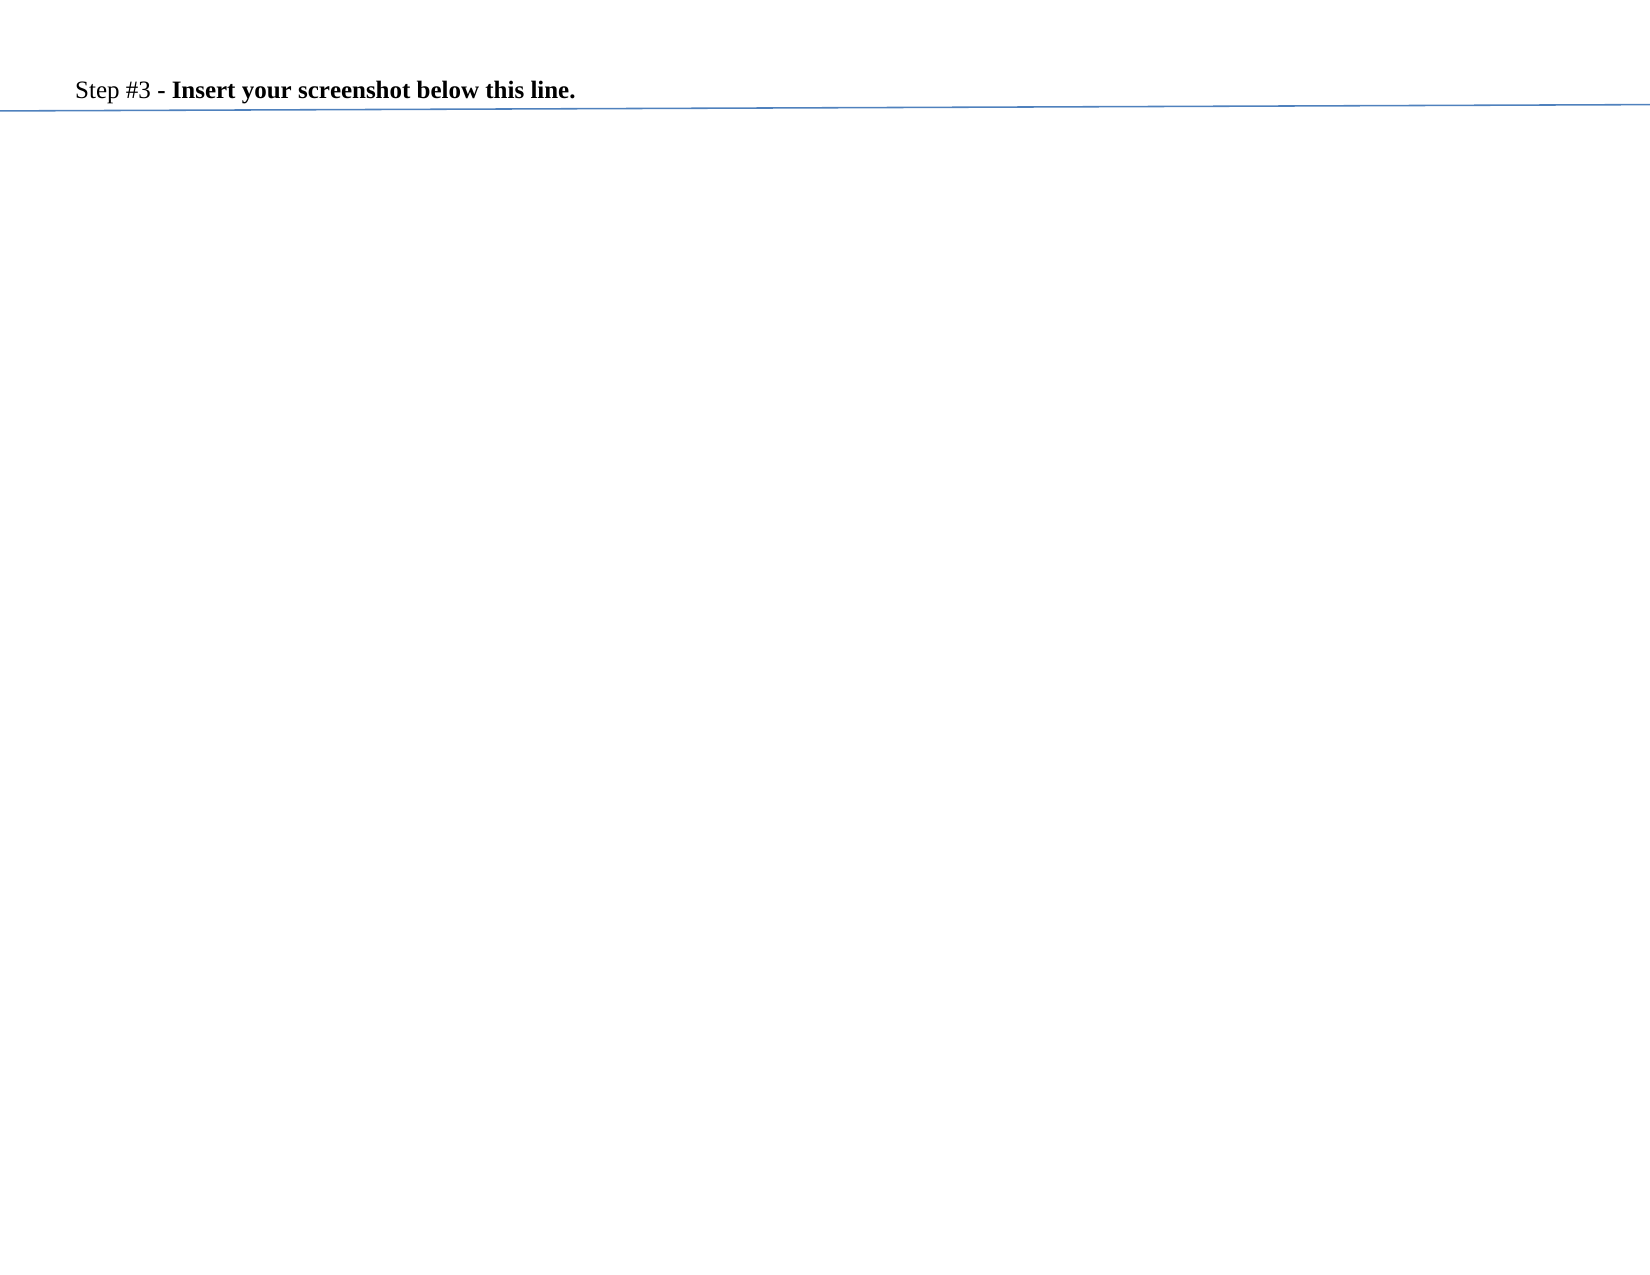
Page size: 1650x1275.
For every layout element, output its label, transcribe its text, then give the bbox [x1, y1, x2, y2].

text Step #3 - Insert your screenshot below this line. [75, 75, 1575, 104]
